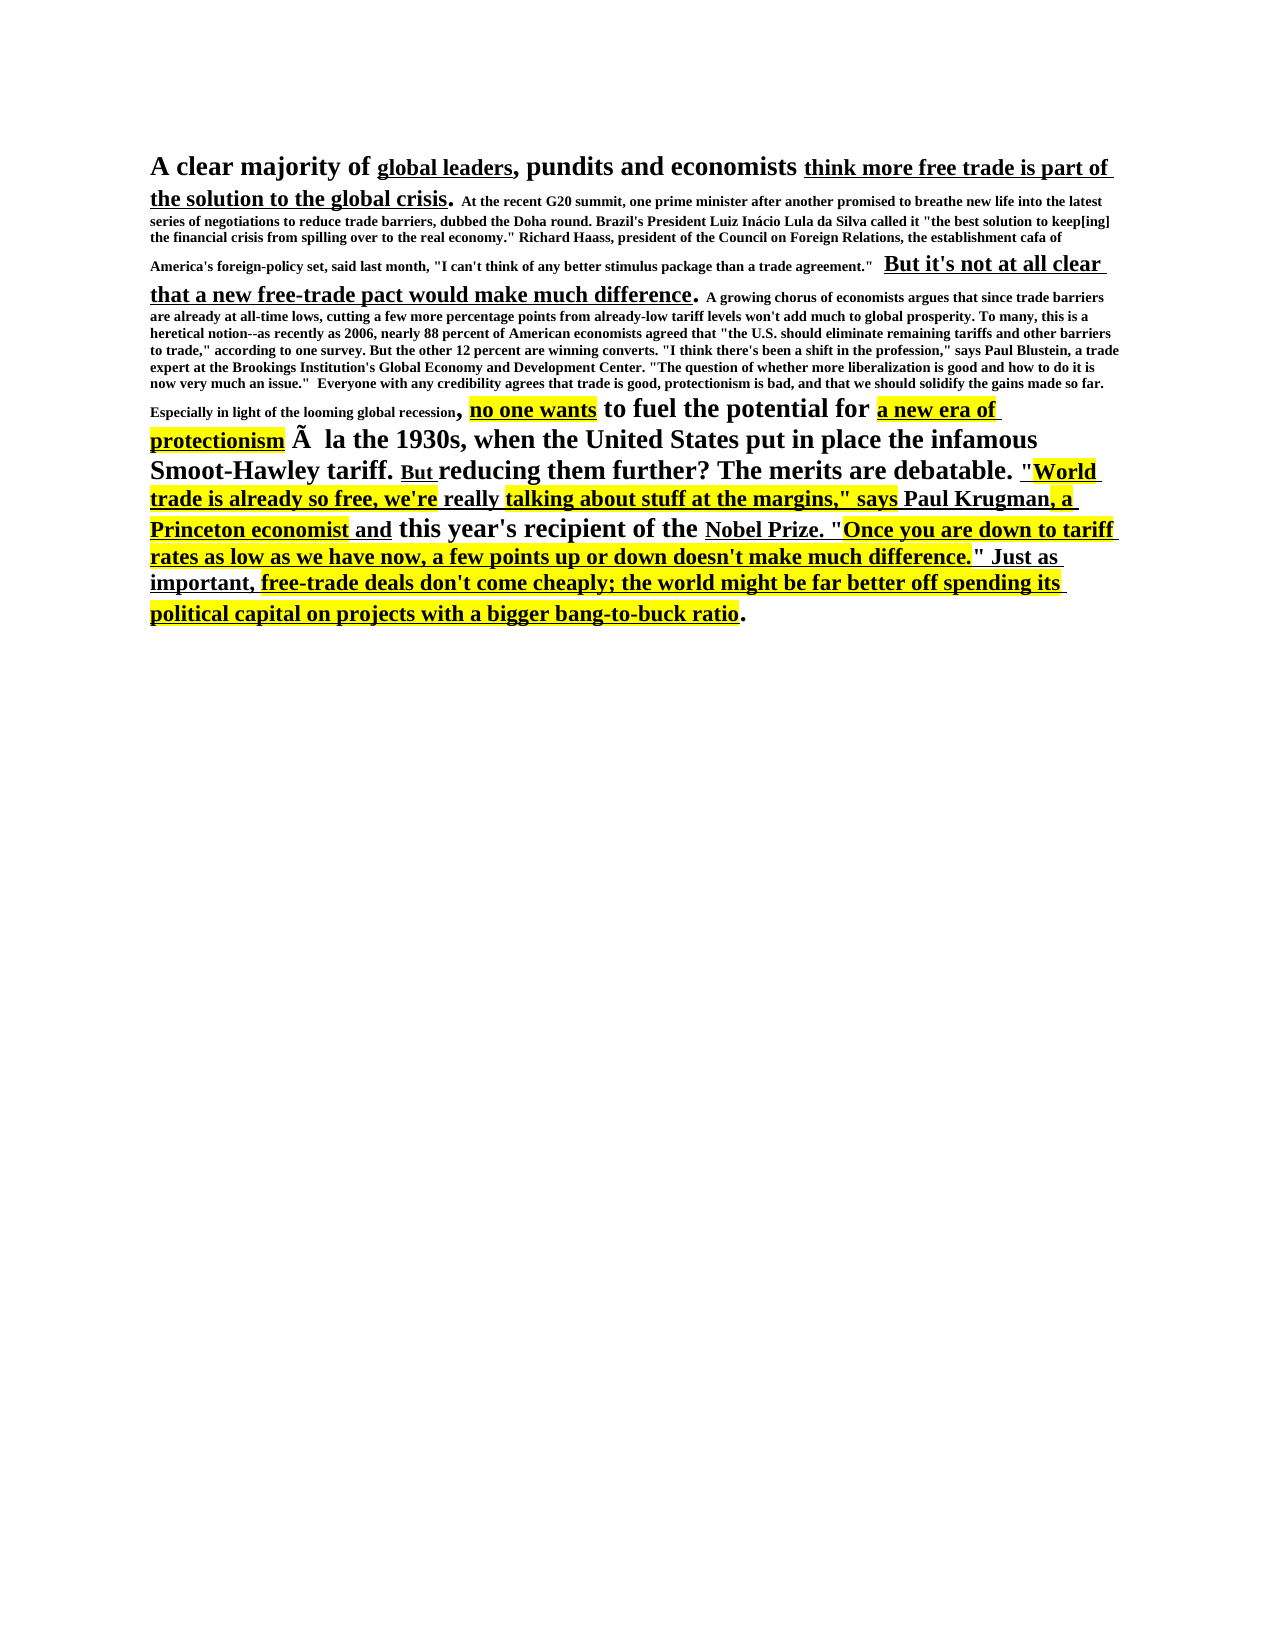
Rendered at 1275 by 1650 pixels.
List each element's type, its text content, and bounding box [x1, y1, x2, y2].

subtitle A clear majority of global leaders, pundits and economists think more free trade is part of the solution to the global crisis. At the recent G20 summit, one prime minister after another promised to breathe new life into the latest series of negotiations to reduce trade barriers, dubbed the Doha round. Brazil's President Luiz Inácio Lula da Silva called it "the best solution to keep[ing] the financial crisis from spilling over to the real economy." Richard Haass, president of the Council on Foreign Relations, the establishment cafa of America's foreign-policy set, said last month, "I can't think of any better stimulus package than a trade agreement." But it's not at all clear that a new free-trade pact would make much difference. A growing chorus of economists argues that since trade barriers are already at all-time lows, cutting a few more percentage points from already-low tariff levels won't add much to global prosperity. To many, this is a heretical notion--as recently as 2006, nearly 88 percent of American economists agreed that "the U.S. should eliminate remaining tariffs and other barriers to trade," according to one survey. But the other 12 percent are winning converts. "I think there's been a shift in the profession," says Paul Blustein, a trade expert at the Brookings Institution's Global Economy and Development Center. "The question of whether more liberalization is good and how to do it is now very much an issue." Everyone with any credibility agrees that trade is good, protectionism is bad, and that we should solidify the gains made so far. Especially in light of the looming global recession, no one wants to fuel the potential for a new era of protectionism Ã la the 1930s, when the United States put in place the infamous Smoot-Hawley tariff. But reducing them further? The merits are debatable. "World trade is already so free, we're really talking about stuff at the margins," says Paul Krugman, a Princeton economist and this year's recipient of the Nobel Prize. "Once you are down to tariff rates as low as we have now, a few points up or down doesn't make much difference." Just as important, free-trade deals don't come cheaply; the world might be far better off spending its political capital on projects with a bigger bang-to-buck ratio. [150, 150, 1125, 627]
